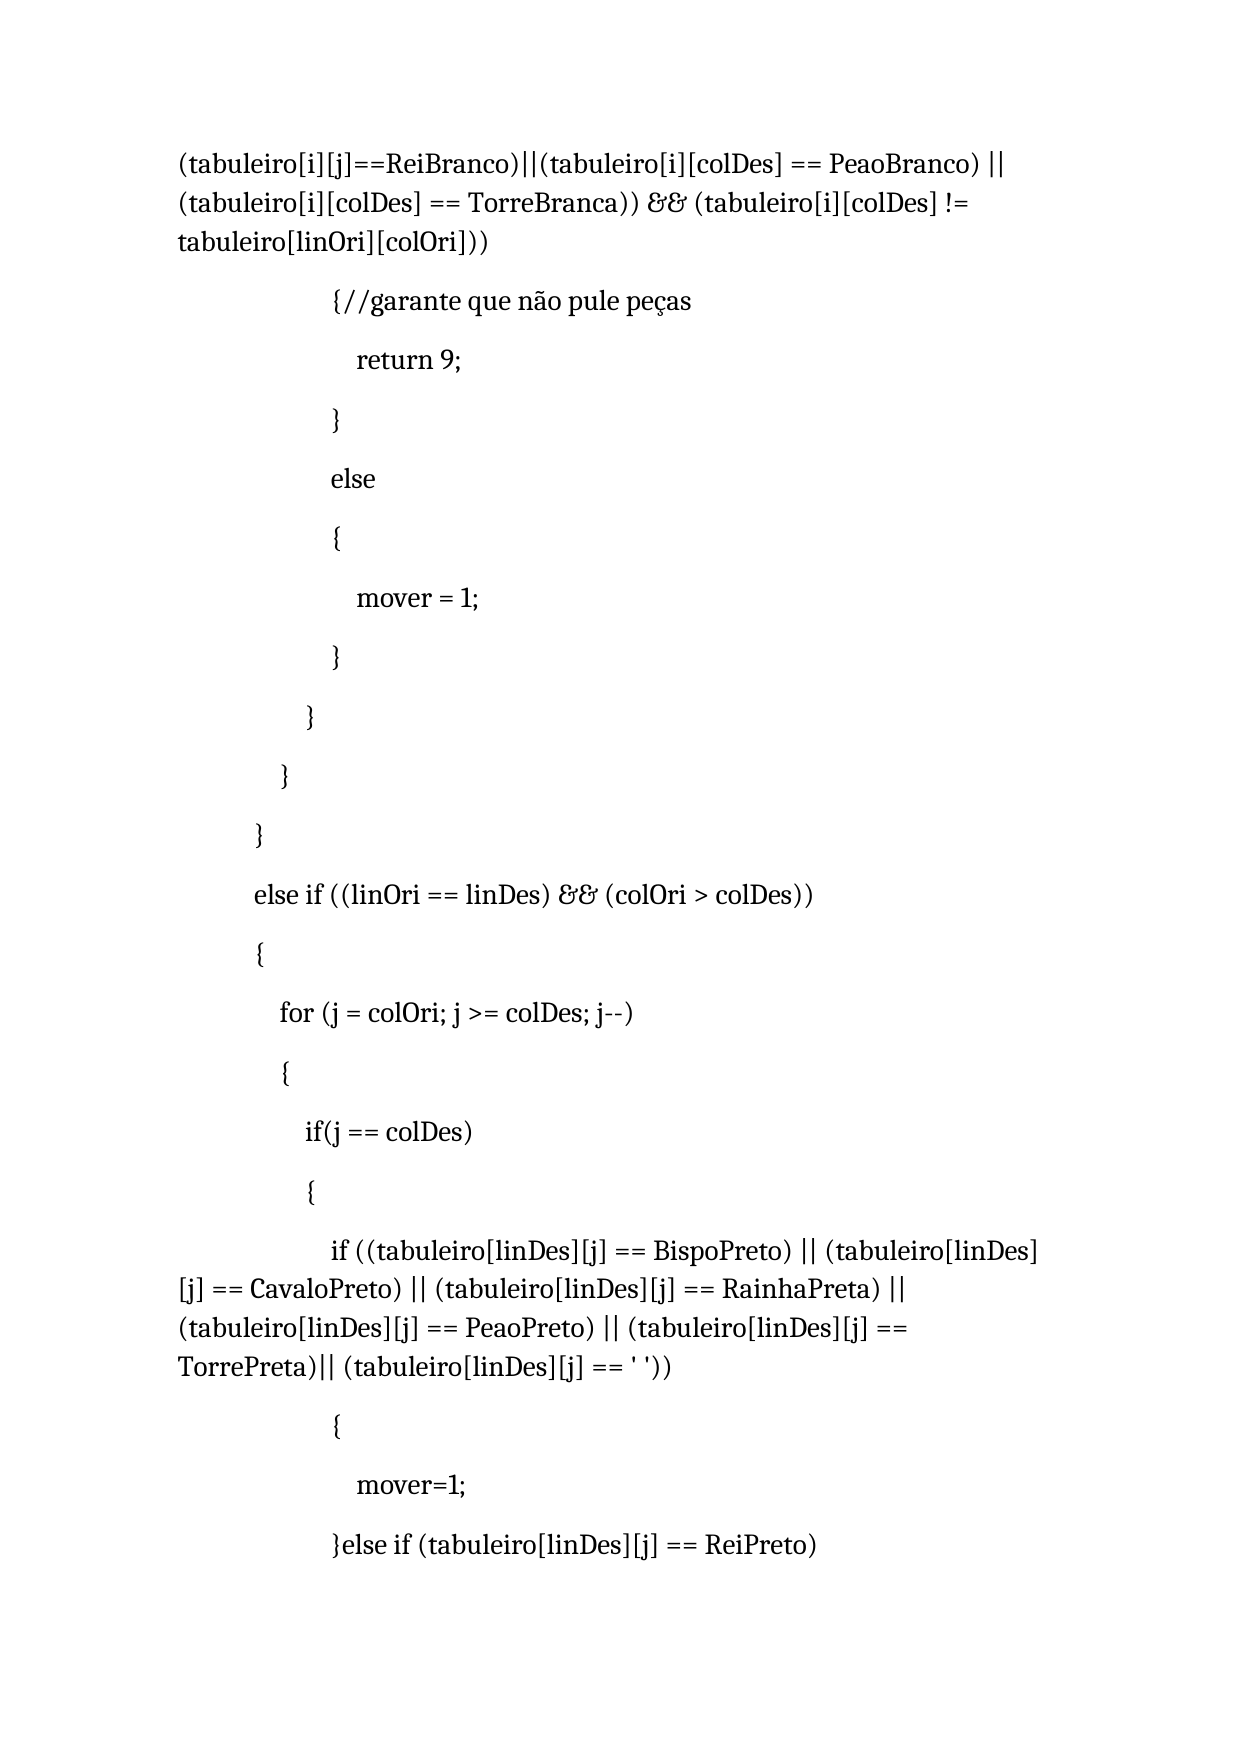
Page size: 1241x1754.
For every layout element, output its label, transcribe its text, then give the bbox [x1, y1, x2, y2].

text return 9; [177, 343, 1063, 377]
text { [177, 522, 1063, 555]
text else if ((linOri == linDes) && (colOri > colDes)) [177, 878, 1063, 911]
text } [177, 700, 1063, 733]
text for (j = colOri; j >= colDes; j--) [177, 997, 1063, 1030]
text mover=1; [177, 1468, 1063, 1502]
text }else if (tabuleiro[linDes][j] == ReiPreto) [177, 1528, 1063, 1561]
text if(j == colDes) [177, 1115, 1063, 1149]
text { [177, 1175, 1063, 1208]
text } [177, 403, 1063, 436]
text { [177, 1056, 1063, 1089]
text { [177, 937, 1063, 971]
text } [177, 818, 1063, 852]
text mover = 1; [177, 581, 1063, 614]
text } [177, 640, 1063, 674]
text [177, 148, 1063, 258]
text else [177, 462, 1063, 496]
text { [177, 1409, 1063, 1443]
text if ((tabuleiro[linDes][j] == BispoPreto) || (tabuleiro[linDes][j] == CavaloPreto) || (tabuleiro[linDes][j] == RainhaPreta) || (tabuleiro[linDes][j] == PeaoPreto) || (tabuleiro[linDes][j] == TorrePreta)|| (tabuleiro[linDes][j] == ' ')) [177, 1234, 1063, 1383]
text {//garante que não pule peças [177, 284, 1063, 318]
text } [177, 759, 1063, 793]
